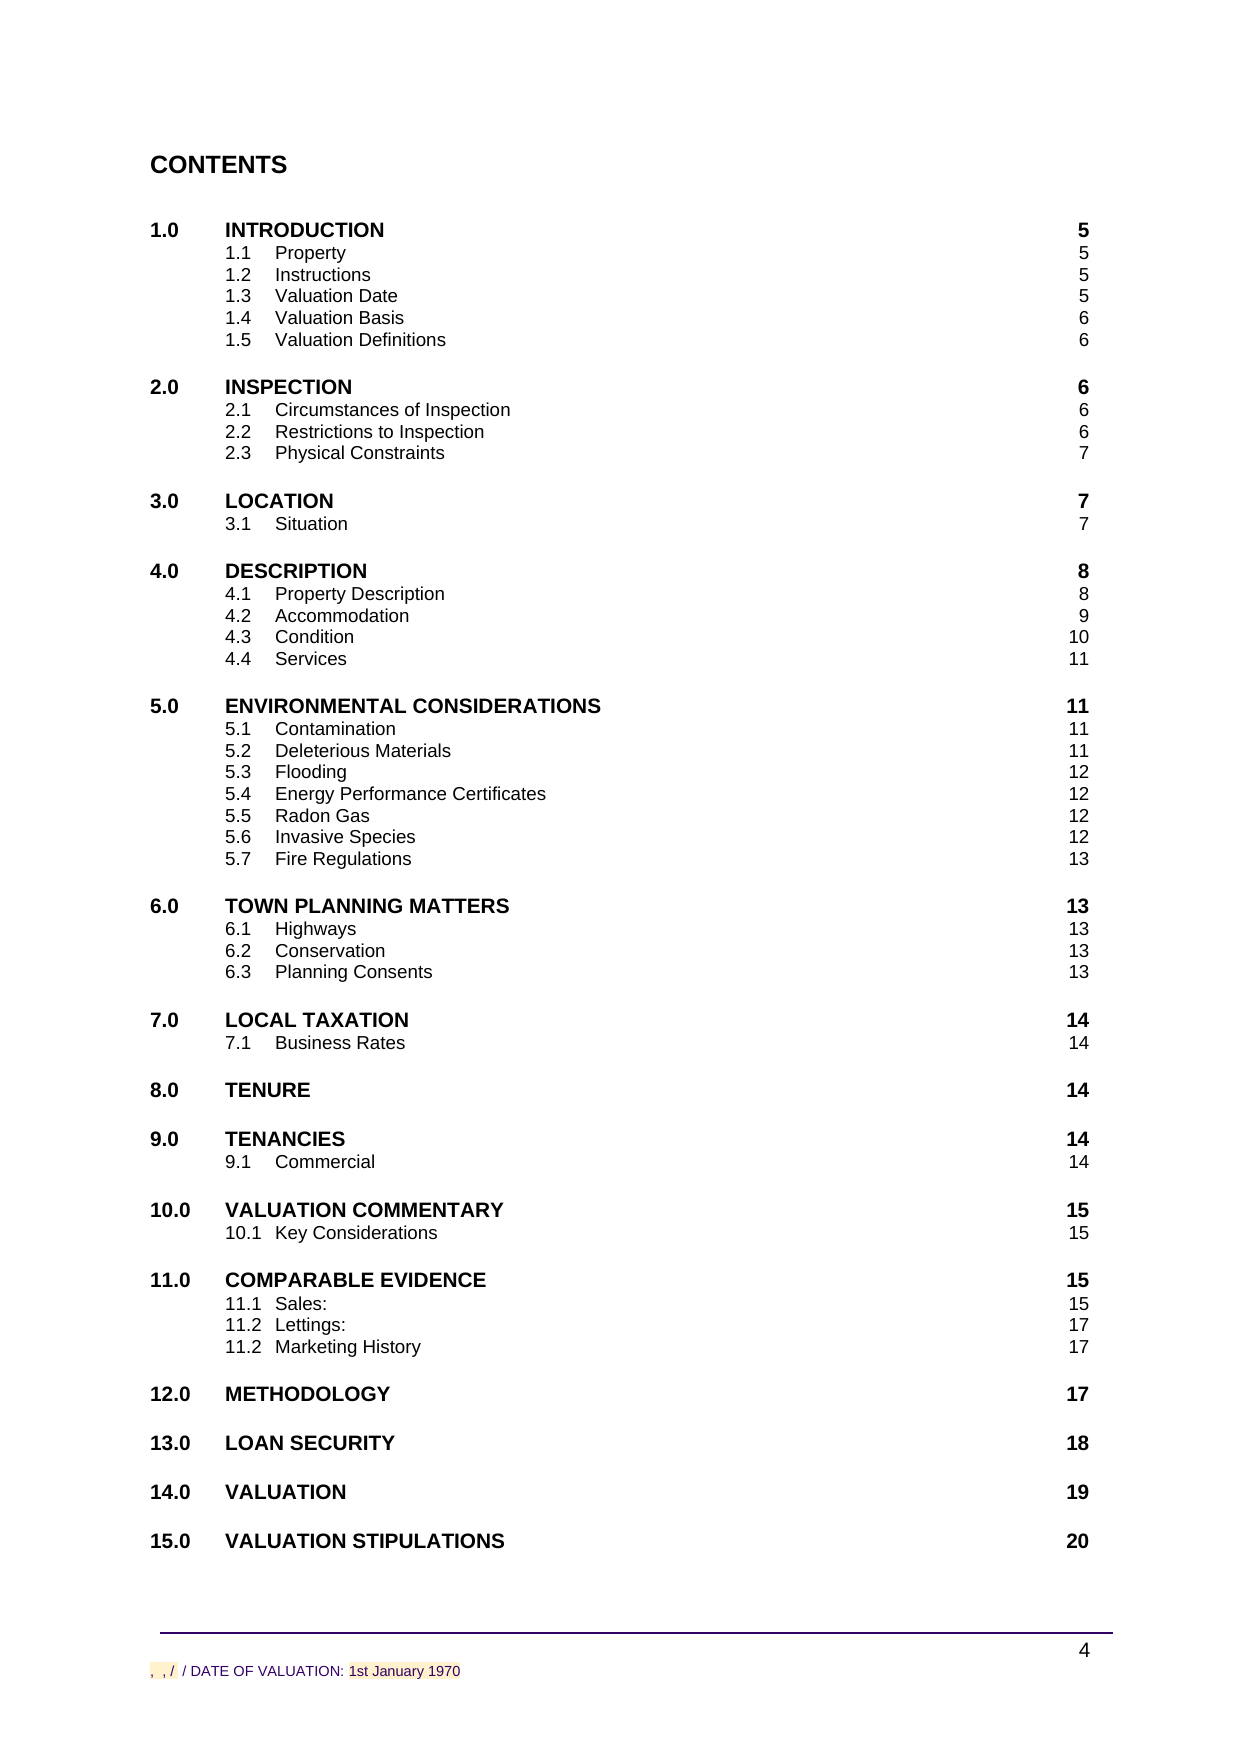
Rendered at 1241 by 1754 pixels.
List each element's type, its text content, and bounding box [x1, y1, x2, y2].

text CONTENTS [150, 150, 1090, 179]
